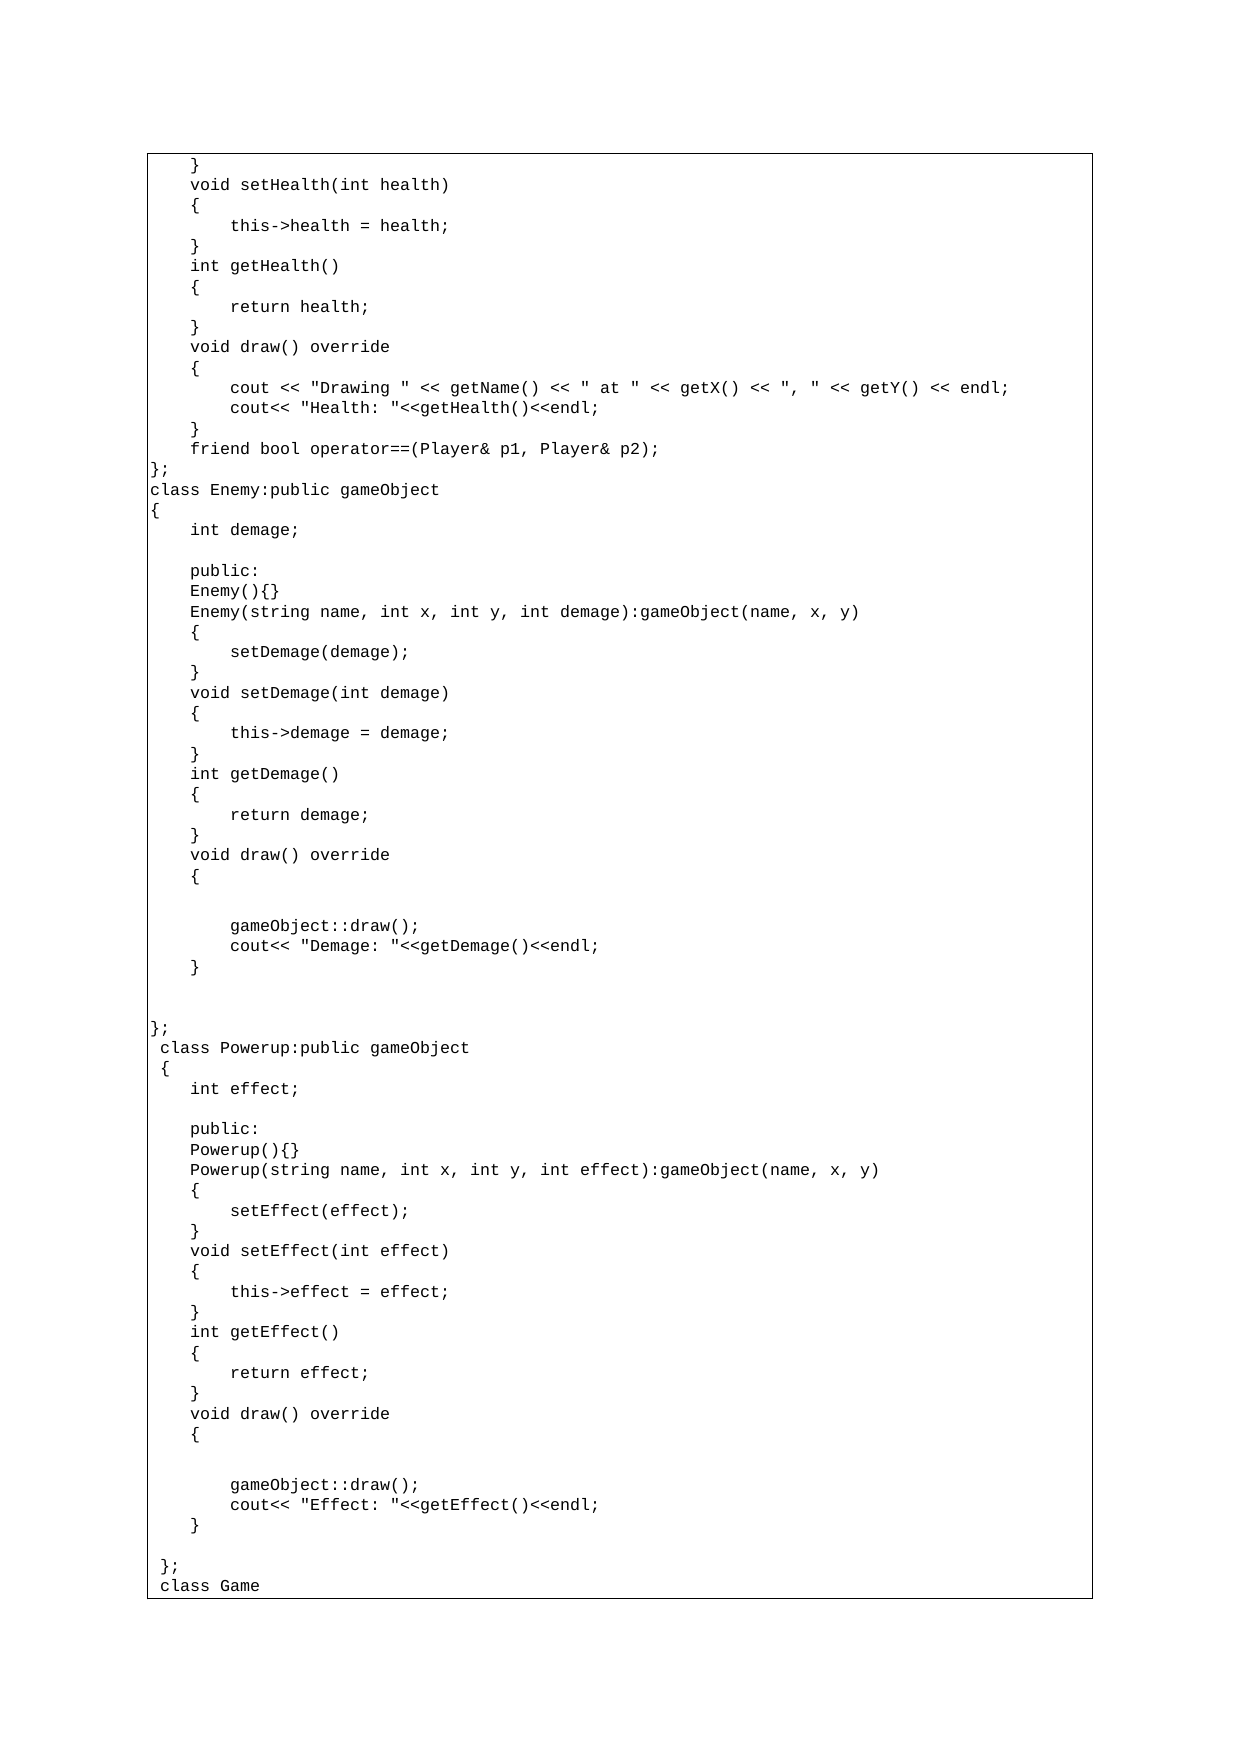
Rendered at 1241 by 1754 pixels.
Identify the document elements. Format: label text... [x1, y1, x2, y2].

text void setEffect(int effect) [148, 1239, 1092, 1260]
text { [148, 356, 1092, 377]
text } [148, 154, 1092, 173]
text } [148, 823, 1092, 844]
text Enemy(){} [148, 580, 1092, 600]
text void draw() override [148, 1402, 1092, 1422]
text void draw() override [148, 336, 1092, 356]
text return effect; [148, 1361, 1092, 1382]
text { [148, 1341, 1092, 1361]
text void setHealth(int health) [148, 173, 1092, 194]
text int getEffect() [148, 1321, 1092, 1341]
text int getHealth() [148, 255, 1092, 275]
text int effect; [148, 1077, 1092, 1099]
text } [148, 1301, 1092, 1321]
text setEffect(effect); [148, 1199, 1092, 1219]
text { [148, 1057, 1092, 1077]
text } [148, 316, 1092, 336]
text } [148, 1513, 1092, 1536]
text class Powerup:public gameObject [148, 1036, 1092, 1057]
text }; [148, 458, 1092, 478]
text void draw() override [148, 844, 1092, 864]
text }; [148, 1554, 1092, 1574]
text return demage; [148, 803, 1092, 823]
text } [148, 955, 1092, 977]
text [148, 377, 1092, 397]
text class Game [148, 1574, 1092, 1598]
text gameObject::draw(); [148, 1473, 1092, 1493]
text cout<< "Demage: "<<getDemage()<<endl; [148, 935, 1092, 955]
text public: [148, 1118, 1092, 1138]
text { [148, 1179, 1092, 1199]
text { [148, 620, 1092, 641]
text gameObject::draw(); [148, 914, 1092, 935]
text } [148, 742, 1092, 762]
text class Enemy:public gameObject [148, 478, 1092, 498]
text return health; [148, 295, 1092, 316]
text Powerup(){} [148, 1138, 1092, 1158]
text { [148, 1422, 1092, 1444]
text this->effect = effect; [148, 1280, 1092, 1301]
text { [148, 498, 1092, 519]
text { [148, 864, 1092, 886]
text this->demage = demage; [148, 722, 1092, 742]
text }; [148, 1016, 1092, 1036]
text setDemage(demage); [148, 641, 1092, 661]
text cout<< "Health: "<<getHealth()<<endl; [148, 397, 1092, 417]
text Enemy(string name, int x, int y, int demage):gameObject(name, x, y) [148, 600, 1092, 620]
text { [148, 194, 1092, 214]
text } [148, 1382, 1092, 1402]
text Powerup(string name, int x, int y, int effect):gameObject(name, x, y) [148, 1158, 1092, 1179]
text { [148, 1260, 1092, 1280]
text } [148, 1219, 1092, 1239]
text this->health = health; [148, 214, 1092, 234]
text cout<< "Effect: "<<getEffect()<<endl; [148, 1493, 1092, 1513]
text int demage; [148, 519, 1092, 541]
text int getDemage() [148, 762, 1092, 783]
text { [148, 783, 1092, 803]
text public: [148, 559, 1092, 580]
text { [148, 275, 1092, 295]
text void setDemage(int demage) [148, 681, 1092, 702]
text } [148, 417, 1092, 437]
text } [148, 661, 1092, 681]
text { [148, 702, 1092, 722]
text } [148, 234, 1092, 255]
text friend bool operator==(Player& p1, Player& p2); [148, 437, 1092, 458]
